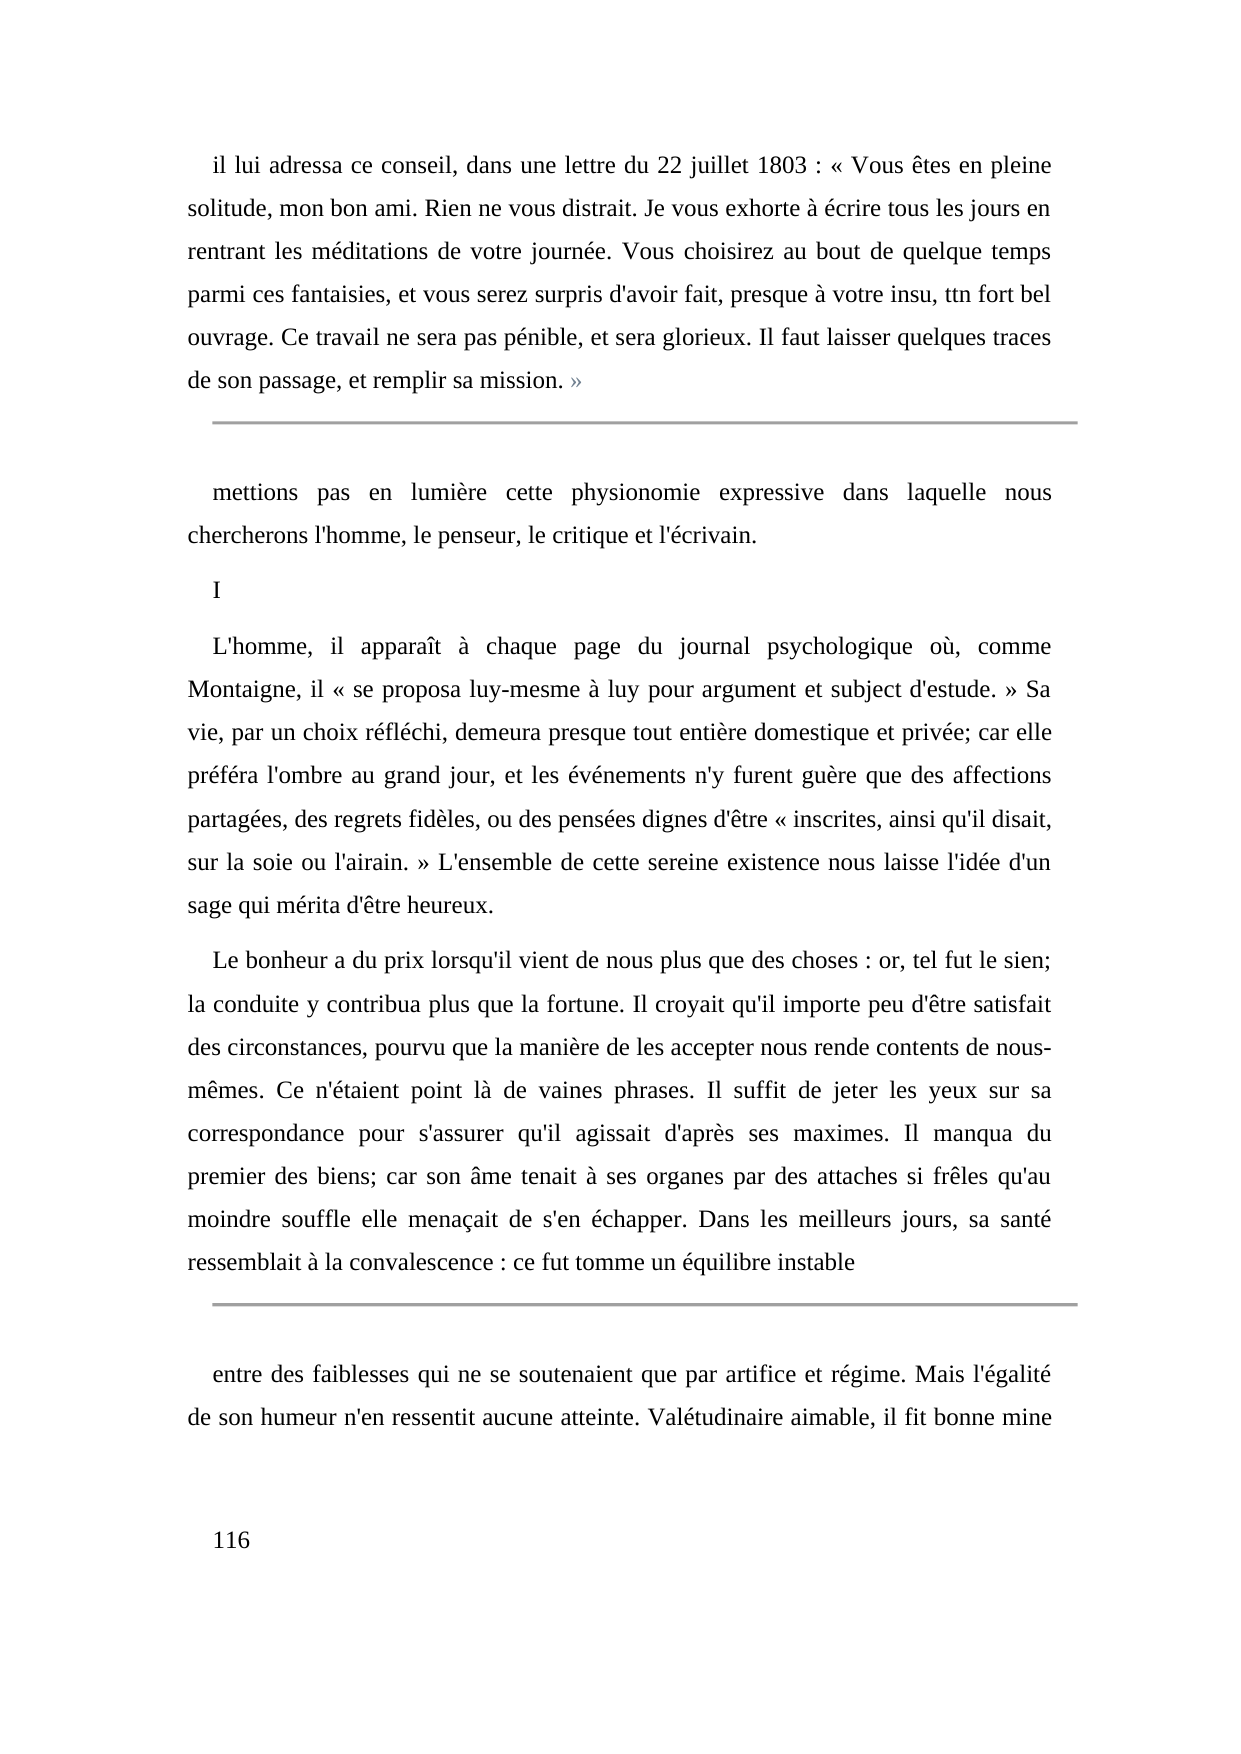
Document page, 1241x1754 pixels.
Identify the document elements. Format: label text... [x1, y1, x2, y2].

text I [187, 576, 1053, 604]
text L'homme, il apparaît à chaque page du journal psychologique où, comme Montaigne, il « se proposa luy-mesme à luy pour argument et subject d'estude. » Sa vie, par un choix réfléchi, demeura presque tout entière domestique et privée; car elle préféra l'ombre au grand jour, et les événements n'y furent guère que des affections partagées, des regrets fidèles, ou des pensées dignes d'être « inscrites, ainsi qu'il disait, sur la soie ou l'airain. » L'ensemble de cette sereine existence nous laisse l'idée d'un sage qui mérita d'être heureux. [187, 631, 1053, 919]
text il lui adressa ce conseil, dans une lettre du 22 juillet 1803 : « Vous êtes en pleine solitude, mon bon ami. Rien ne vous distrait. Je vous exhorte à écrire tous les jours en rentrant les méditations de votre journée. Vous choisirez au bout de quelque temps parmi ces fantaisies, et vous serez surpris d'avoir fait, presque à votre insu, ttn fort bel ouvrage. Ce travail ne sera pas pénible, et sera glorieux. Il faut laisser quelques traces de son passage, et remplir sa mission. » [187, 150, 1053, 394]
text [187, 1359, 1053, 1431]
text mettions pas en lumière cette physionomie expressive dans laquelle nous chercherons l'homme, le penseur, le critique et l'écrivain. [187, 477, 1053, 549]
text Le bonheur a du prix lorsqu'il vient de nous plus que des choses : or, tel fut le sien; la conduite y contribua plus que la fortune. Il croyait qu'il importe peu d'être satisfait des circonstances, pourvu que la manière de les accepter nous rende contents de nous-mêmes. Ce n'étaient point là de vaines phrases. Il suffit de jeter les yeux sur sa correspondance pour s'assurer qu'il agissait d'après ses maximes. Il manqua du premier des biens; car son âme tenait à ses organes par des attaches si frêles qu'au moindre souffle elle menaçait de s'en échapper. Dans les meilleurs jours, sa santé ressemblait à la convalescence : ce fut tomme un équilibre instable [187, 946, 1053, 1276]
